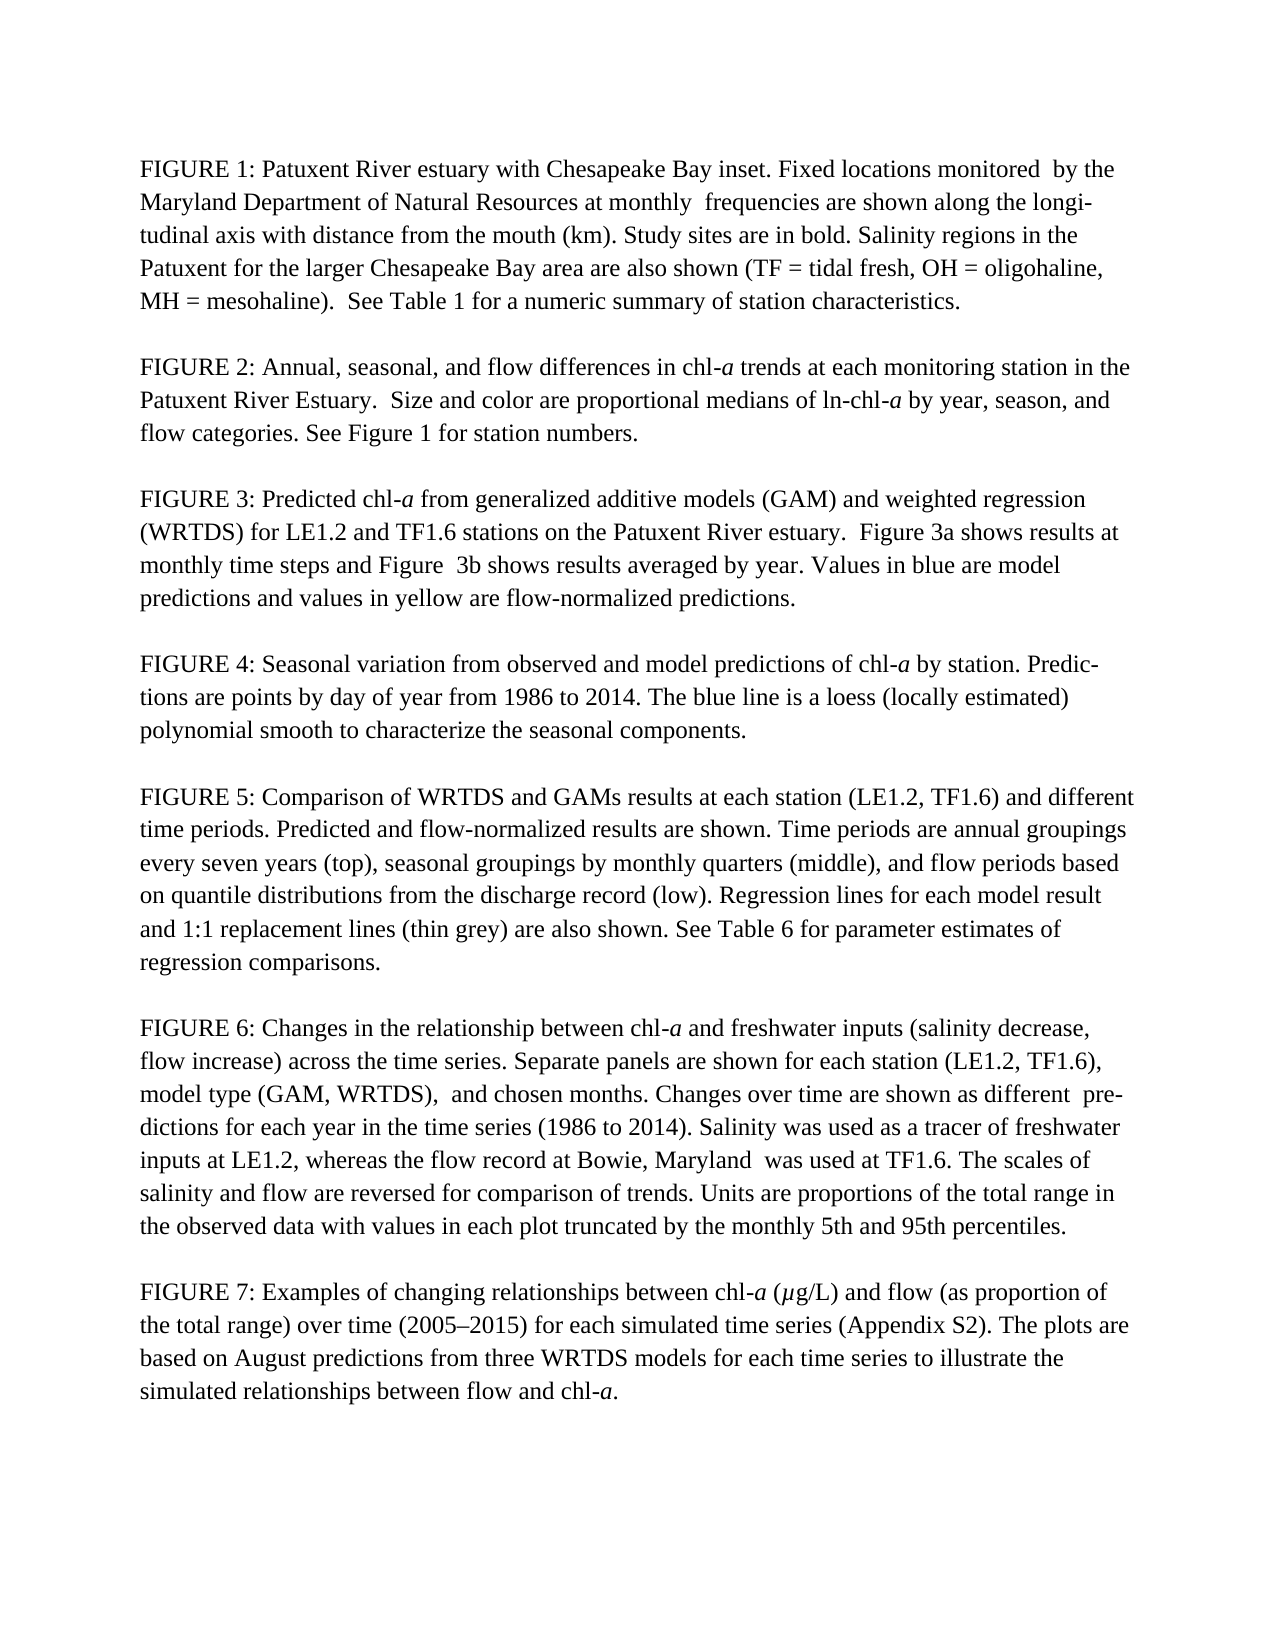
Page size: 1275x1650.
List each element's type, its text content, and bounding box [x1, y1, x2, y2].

text FIGURE 1: Patuxent River estuary with Chesapeake Bay inset. Fixed locations monitored by the Maryland Department of Natural Resources at monthly frequencies are shown along the longi- tudinal axis with distance from the mouth (km). Study sites are in bold. Salinity regions in the Patuxent for the larger Chesapeake Bay area are also shown (TF = tidal fresh, OH = oligohaline, MH = mesohaline). See Table 1 for a numeric summary of station characteristics. [139, 154, 1135, 315]
text FIGURE 4: Seasonal variation from observed and model predictions of chl-a by station. Predic- tions are points by day of year from 1986 to 2014. The blue line is a loess (locally estimated) polynomial smooth to characterize the seasonal components. [139, 649, 1135, 744]
text FIGURE 3: Predicted chl-a from generalized additive models (GAM) and weighted regression (WRTDS) for LE1.2 and TF1.6 stations on the Patuxent River estuary. Figure 3a shows results at monthly time steps and Figure 3b shows results averaged by year. Values in blue are model predictions and values in yellow are flow-normalized predictions. [139, 484, 1135, 612]
text FIGURE 2: Annual, seasonal, and flow differences in chl-a trends at each monitoring station in the Patuxent River Estuary. Size and color are proportional medians of ln-chl-a by year, season, and flow categories. See Figure 1 for station numbers. [139, 352, 1135, 447]
text FIGURE 7: Examples of changing relationships between chl-a (µg/L) and flow (as proportion of the total range) over time (2005–2015) for each simulated time series (Appendix S2). The plots are based on August predictions from three WRTDS models for each time series to illustrate the simulated relationships between flow and chl-a. [139, 1277, 1135, 1405]
text FIGURE 6: Changes in the relationship between chl-a and freshwater inputs (salinity decrease, flow increase) across the time series. Separate panels are shown for each station (LE1.2, TF1.6), model type (GAM, WRTDS), and chosen months. Changes over time are shown as different pre- dictions for each year in the time series (1986 to 2014). Salinity was used as a tracer of freshwater inputs at LE1.2, whereas the flow record at Bowie, Maryland was used at TF1.6. The scales of salinity and flow are reversed for comparison of trends. Units are proportions of the total range in the observed data with values in each plot truncated by the monthly 5th and 95th percentiles. [139, 1013, 1135, 1239]
text FIGURE 5: Comparison of WRTDS and GAMs results at each station (LE1.2, TF1.6) and different time periods. Predicted and flow-normalized results are shown. Time periods are annual groupings every seven years (top), seasonal groupings by monthly quarters (middle), and flow periods based on quantile distributions from the discharge record (low). Regression lines for each model result and 1:1 replacement lines (thin grey) are also shown. See Table 6 for parameter estimates of regression comparisons. [139, 782, 1135, 975]
